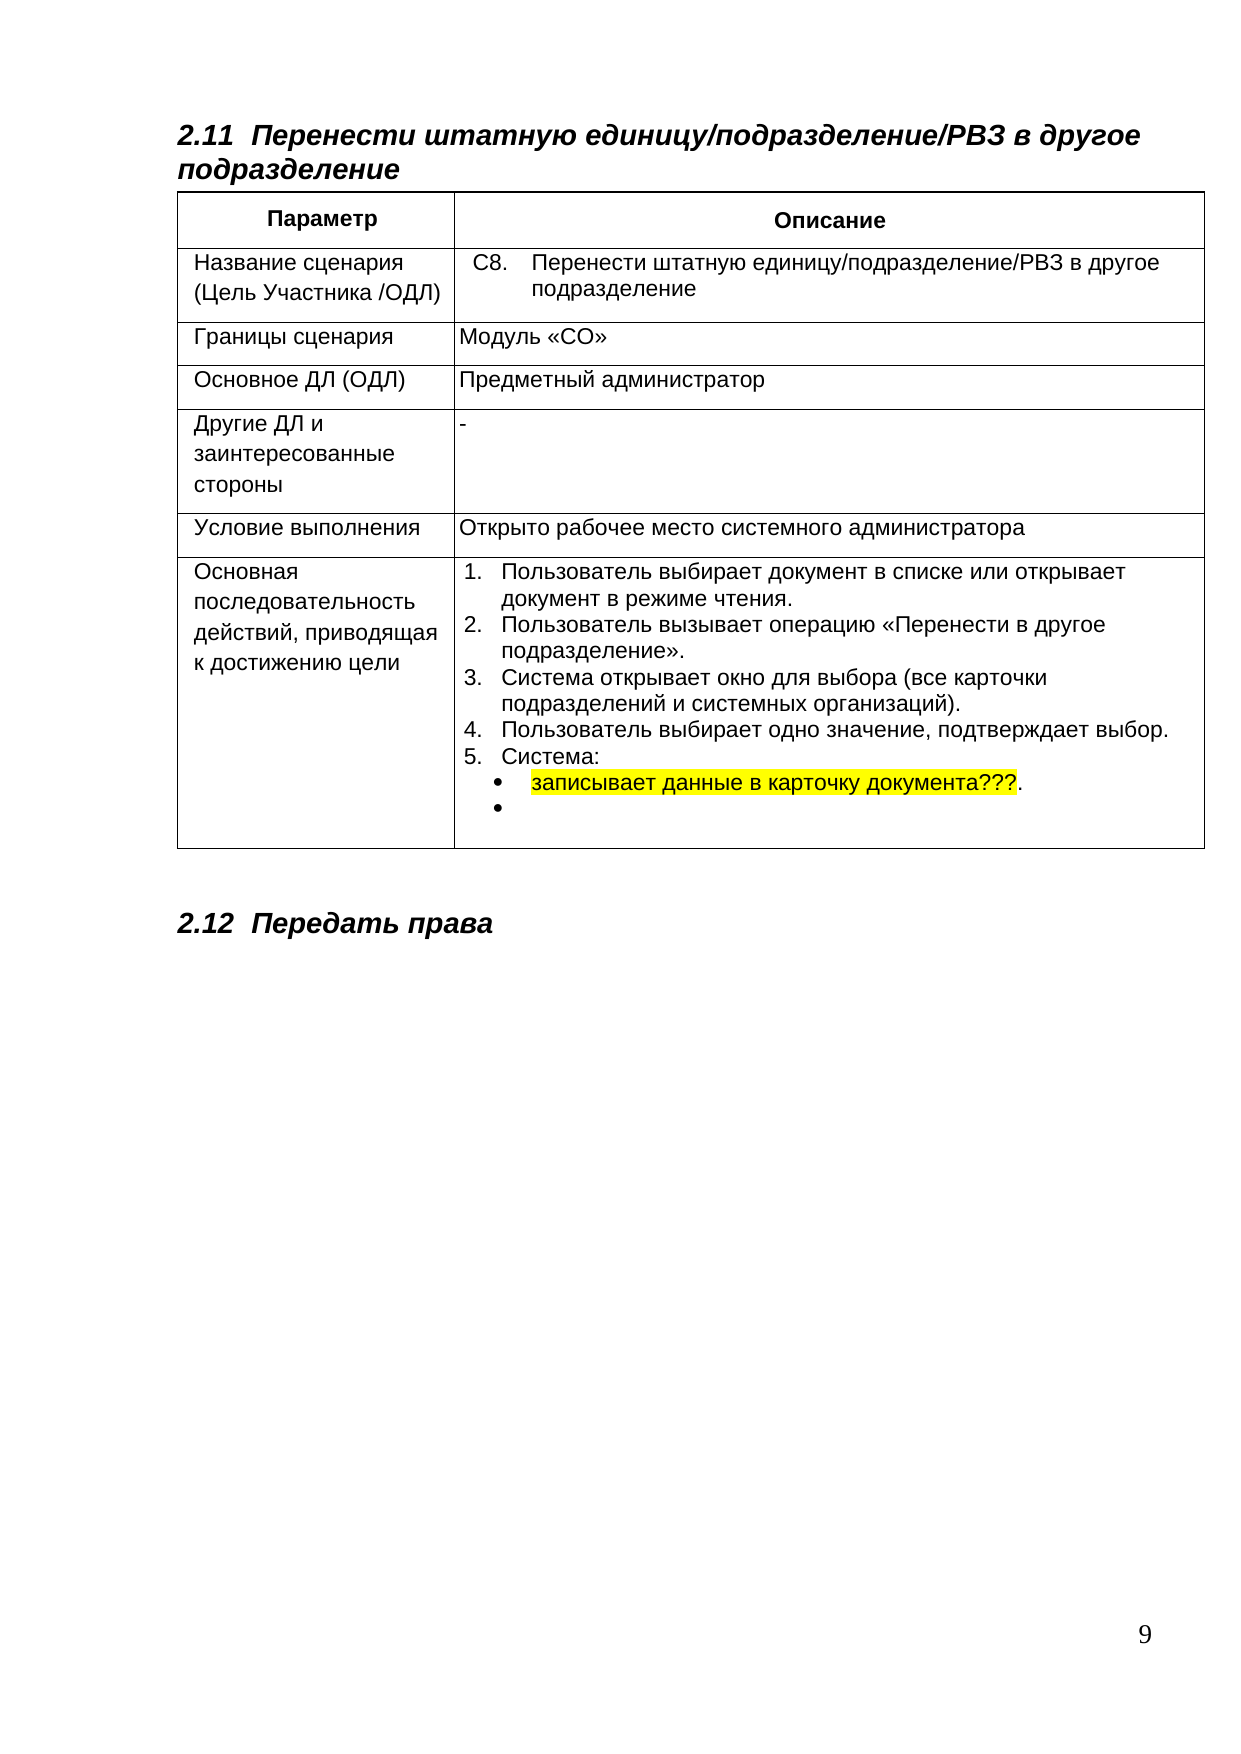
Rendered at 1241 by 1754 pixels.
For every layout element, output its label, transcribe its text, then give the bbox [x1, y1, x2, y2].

table_cell Основное ДЛ (ОДЛ) [178, 366, 454, 409]
table_cell Модуль «СО» [455, 323, 1204, 365]
table_cell Перенести штатную единицу/подразделение/РВЗ в другое подразделение [455, 249, 1204, 322]
table_header Параметр [178, 193, 454, 248]
table_cell Другие ДЛ и заинтересованные стороны [178, 410, 454, 513]
table_cell - [455, 410, 1204, 513]
table_header Описание [455, 193, 1204, 248]
table_cell Пользователь выбирает документ в списке или открывает документ в режиме чтения. Пользователь вызывает операцию «Перенести в другое подразделение». Система открывает окно для выбора (все карточки подразделений и системных организаций). Пользователь выбирает одно значение, подтверждает выбор. Система: записывает данные в карточку документа???. [455, 558, 1204, 848]
table_cell Основная последовательность действий, приводящая к достижению цели [178, 558, 454, 848]
subtitle Передать права [177, 906, 1152, 940]
table_cell Предметный администратор [455, 366, 1204, 409]
table_cell Условие выполнения [178, 514, 454, 557]
table_cell Открыто рабочее место системного администратора [455, 514, 1204, 557]
table_cell Название сценария (Цель Участника /ОДЛ) [178, 249, 454, 322]
table_cell Границы сценария [178, 323, 454, 365]
subtitle Перенести штатную единицу/подразделение/РВЗ в другое подразделение [177, 118, 1152, 185]
